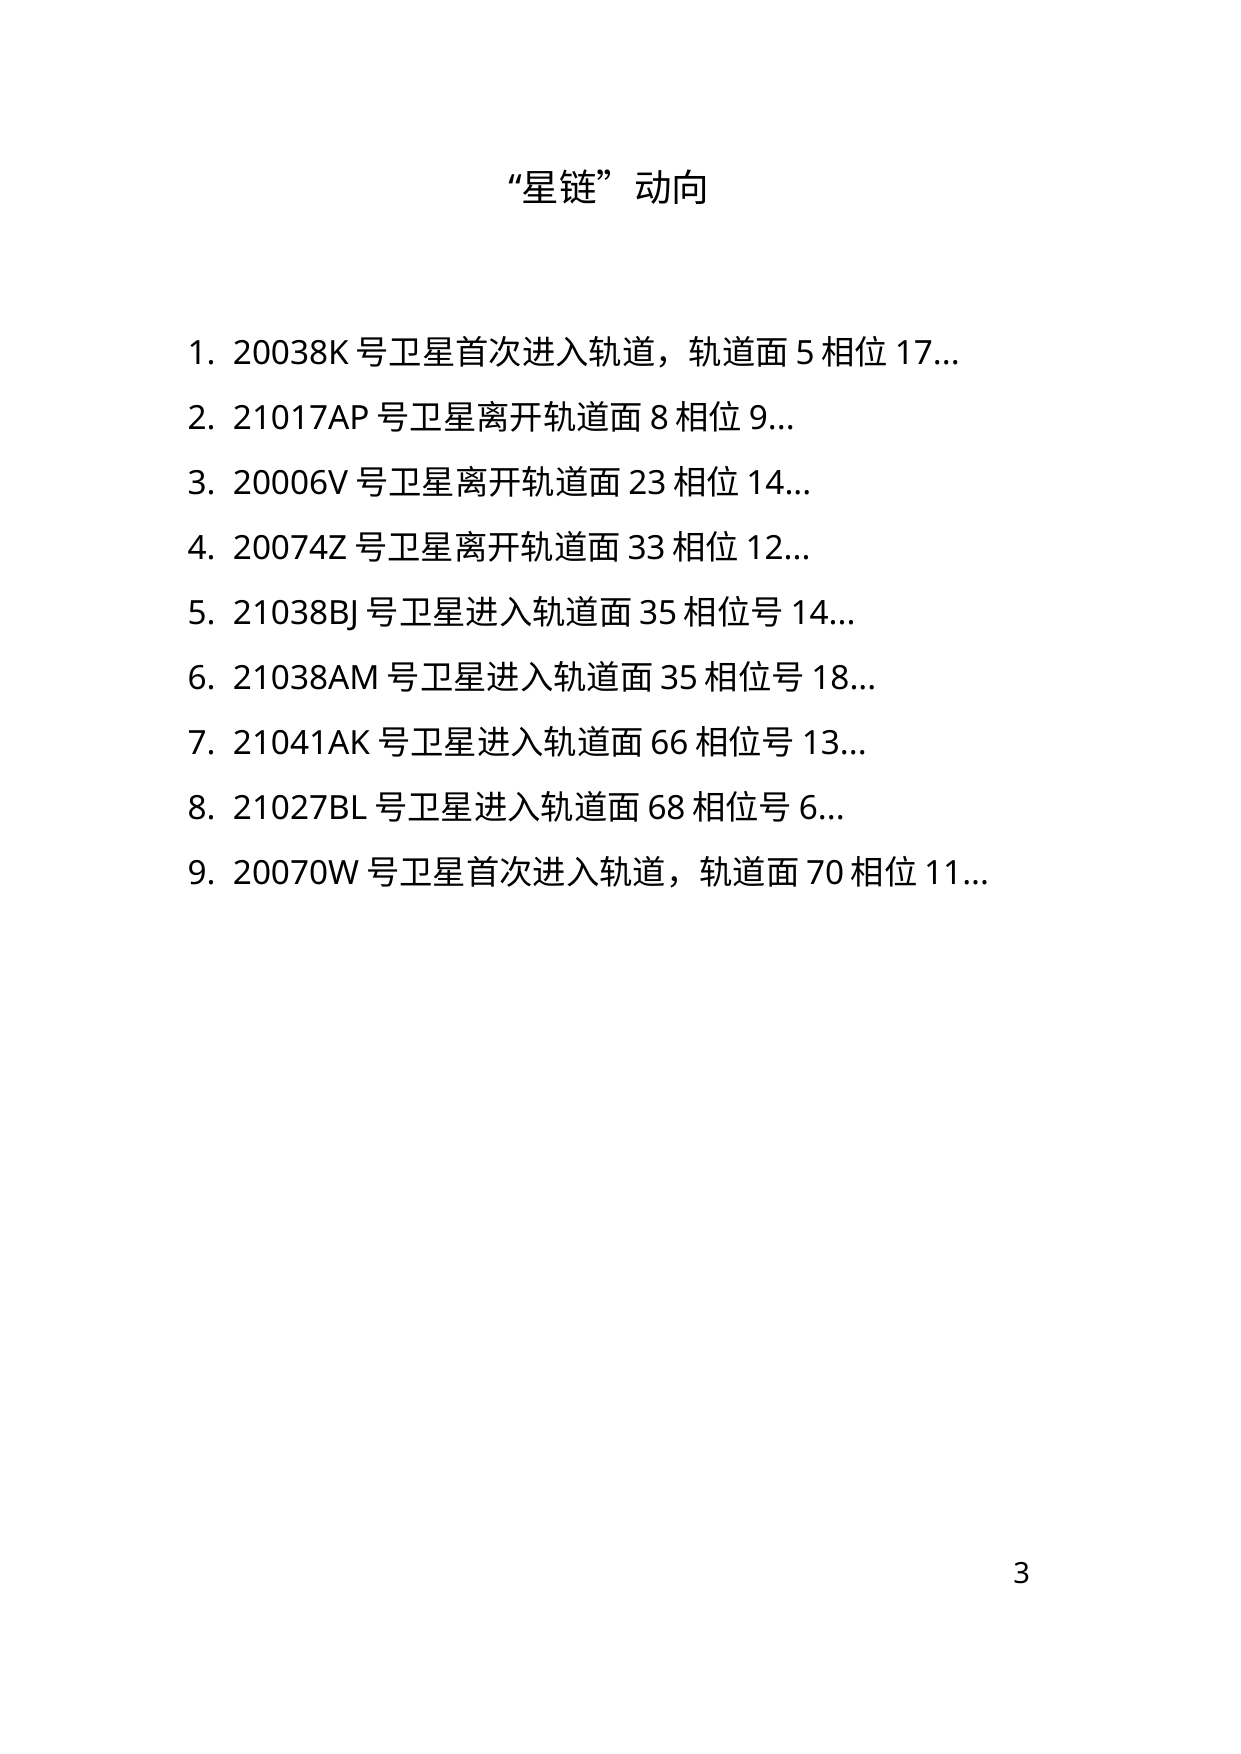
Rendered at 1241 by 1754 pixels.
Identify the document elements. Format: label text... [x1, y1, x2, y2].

text 1. 20038K号卫星首次进入轨道，轨道面5相位17... 2. 21017AP号卫星离开轨道面8相位9... 3. 20006V号卫星离开轨道面23相位14... 4. 20074Z号卫星离开轨道面33相位12... 5. 21038BJ号卫星进入轨道面35相位号14... 6. 21038AM号卫星进入轨道面35相位号18... 7. 21041AK号卫星进入轨道面66相位号13... 8. 21027BL号卫星进入轨道面68相位号6... 9. 20070W号卫星首次进入轨道，轨道面70相位11... [187, 317, 1053, 967]
text “星链”动向 [187, 152, 1029, 217]
